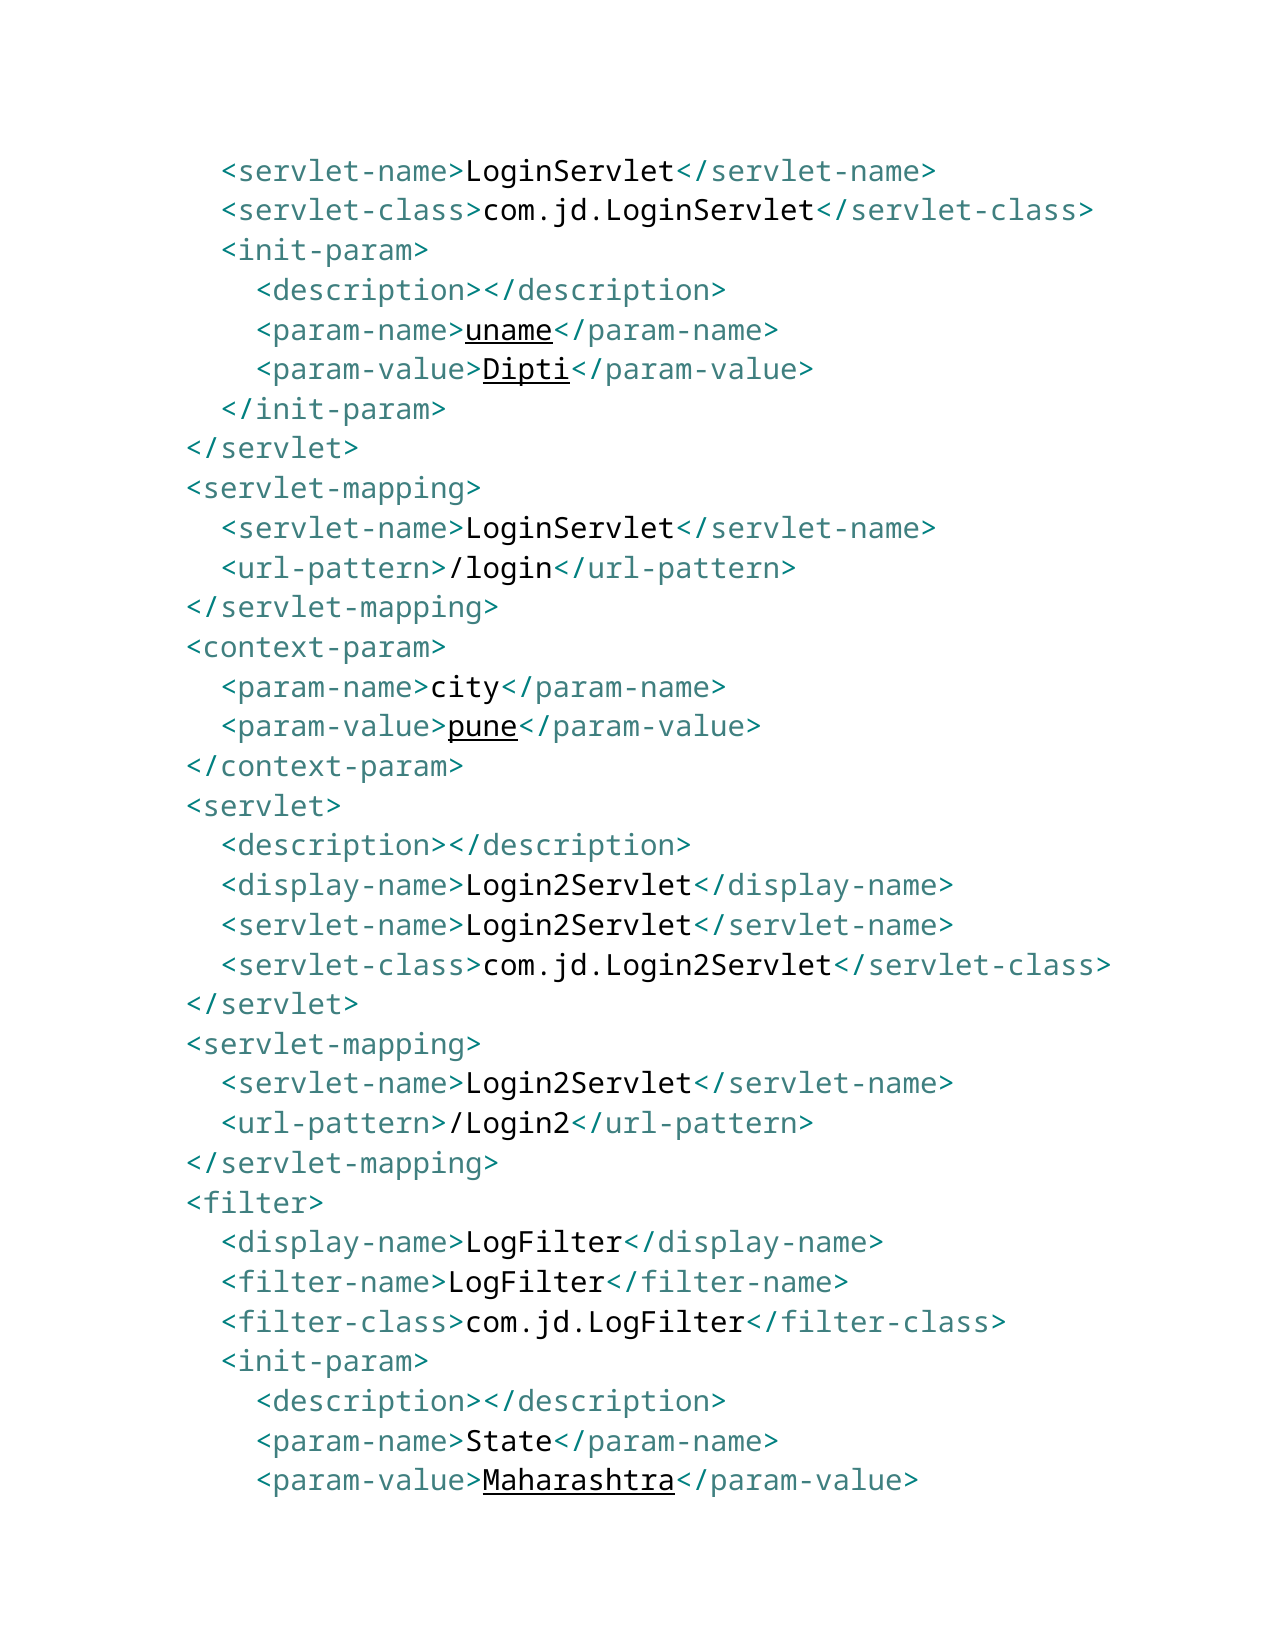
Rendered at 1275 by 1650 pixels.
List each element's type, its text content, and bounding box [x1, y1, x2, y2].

text <param-value>pune</param-value> [150, 706, 1125, 745]
text <description></description> [150, 1380, 1125, 1420]
text <servlet-class>com.jd.LoginServlet</servlet-class> [150, 190, 1125, 229]
text <display-name>LogFilter</display-name> [150, 1222, 1125, 1261]
text </context-param> [150, 745, 1125, 785]
text <filter-class>com.jd.LogFilter</filter-class> [150, 1301, 1125, 1341]
text <servlet-mapping> [150, 1023, 1125, 1063]
text </servlet-mapping> [150, 587, 1125, 626]
text <description></description> [150, 825, 1125, 864]
text <filter> [150, 1182, 1125, 1222]
text <url-pattern>/login</url-pattern> [150, 547, 1125, 587]
text </servlet> [150, 428, 1125, 467]
text <url-pattern>/Login2</url-pattern> [150, 1102, 1125, 1142]
text <display-name>Login2Servlet</display-name> [150, 864, 1125, 904]
text <servlet-class>com.jd.Login2Servlet</servlet-class> [150, 944, 1125, 983]
text <init-param> [150, 1341, 1125, 1380]
text <init-param> [150, 229, 1125, 269]
text </servlet-mapping> [150, 1142, 1125, 1182]
text <param-name>State</param-name> [150, 1420, 1125, 1460]
text </init-param> [150, 388, 1125, 428]
text <servlet-mapping> [150, 467, 1125, 507]
text <filter-name>LogFilter</filter-name> [150, 1261, 1125, 1301]
text <param-name>city</param-name> [150, 666, 1125, 706]
text <servlet-name>LoginServlet</servlet-name> [150, 150, 1125, 190]
text <param-value>Dipti</param-value> [150, 348, 1125, 388]
text <servlet-name>Login2Servlet</servlet-name> [150, 904, 1125, 944]
text <description></description> [150, 269, 1125, 309]
text <servlet-name>LoginServlet</servlet-name> [150, 507, 1125, 547]
text <param-name>uname</param-name> [150, 309, 1125, 348]
text <servlet-name>Login2Servlet</servlet-name> [150, 1063, 1125, 1102]
text <param-value>Maharashtra</param-value> [150, 1460, 1125, 1499]
text <context-param> [150, 626, 1125, 666]
text <servlet> [150, 785, 1125, 825]
text </servlet> [150, 983, 1125, 1023]
